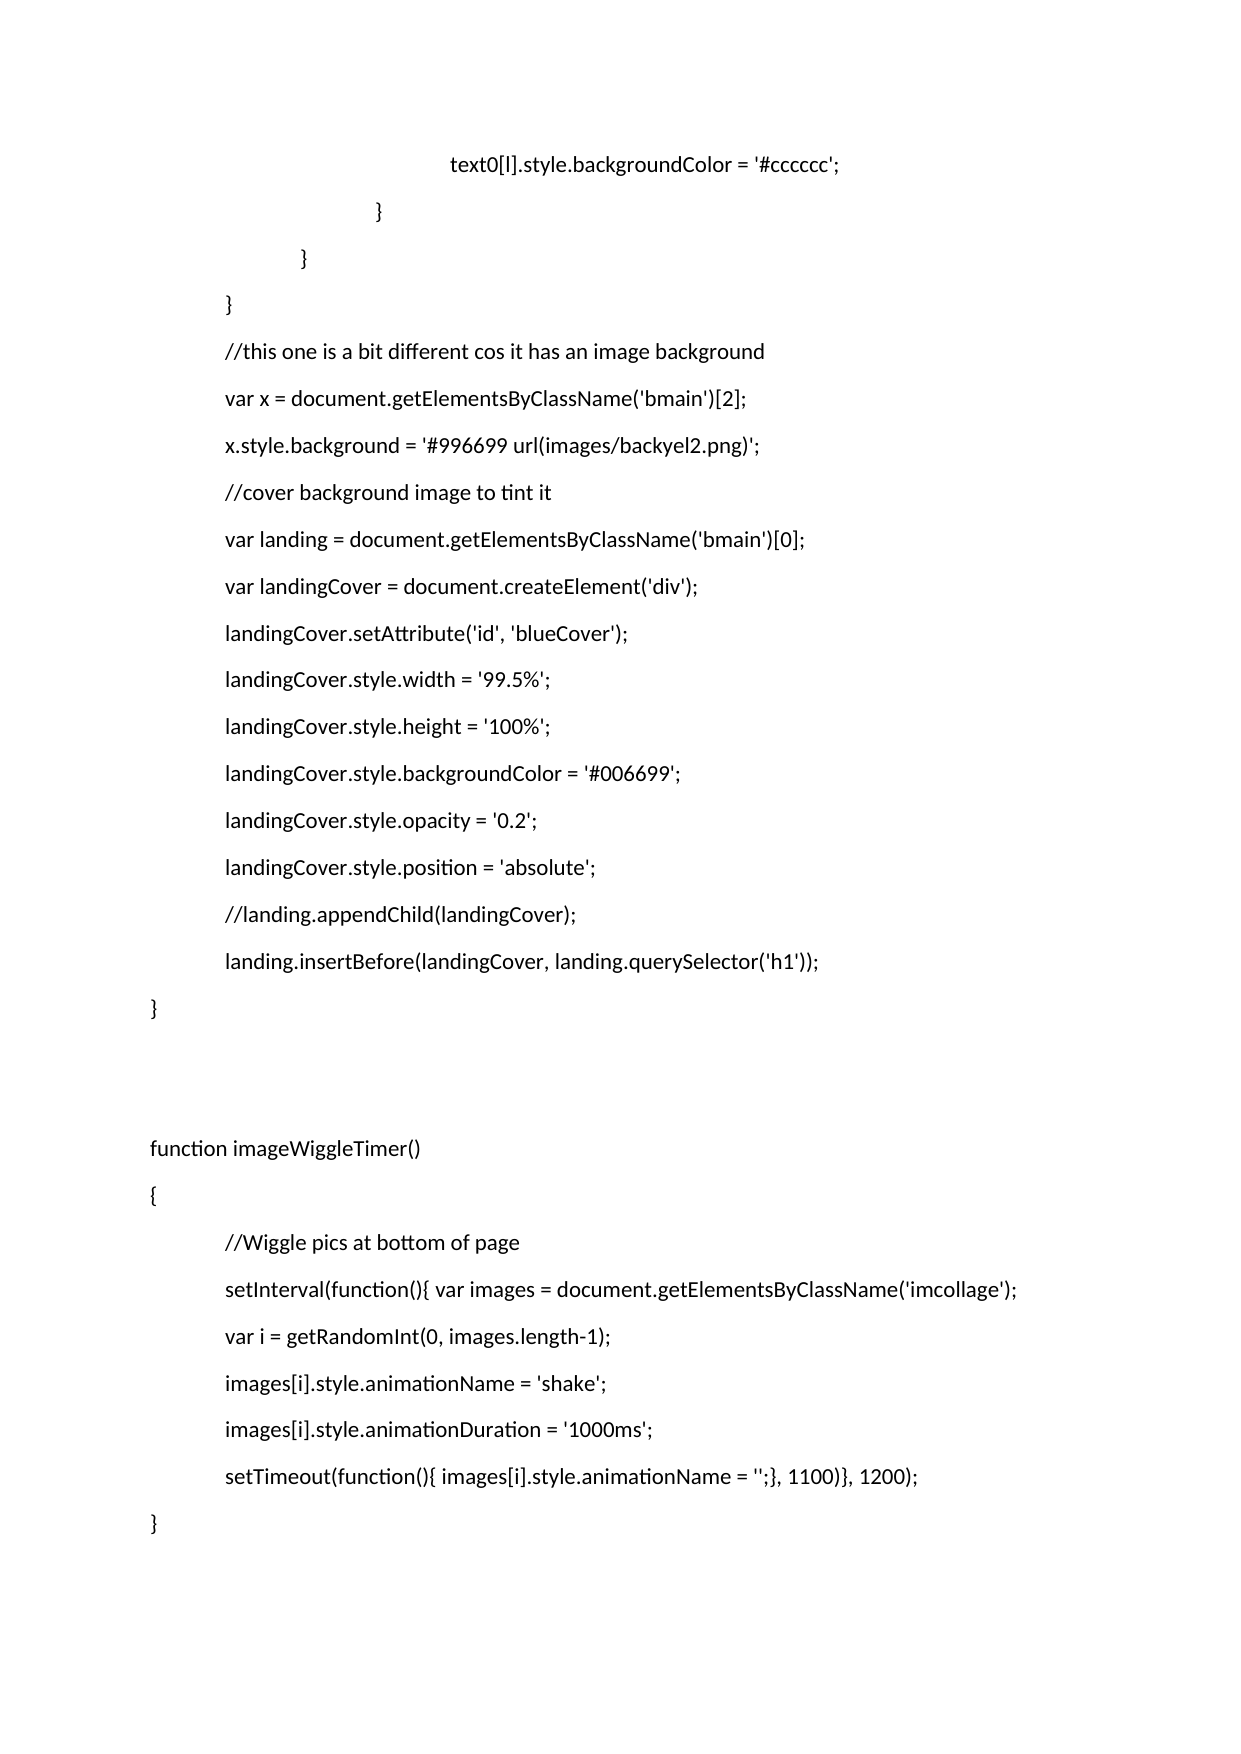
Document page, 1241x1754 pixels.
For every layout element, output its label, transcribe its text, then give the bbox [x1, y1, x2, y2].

text landingCover.style.opacity = '0.2'; [150, 806, 1090, 834]
text } [150, 1509, 1090, 1537]
text text0[l].style.backgroundColor = '#cccccc'; [150, 150, 1090, 178]
text //landing.appendChild(landingCover); [150, 900, 1090, 928]
text //cover background image to tint it [150, 478, 1090, 506]
text images[i].style.animationDuration = '1000ms'; [150, 1416, 1090, 1444]
text landingCover.setAttribute('id', 'blueCover'); [150, 619, 1090, 647]
text landing.insertBefore(landingCover, landing.querySelector('h1')); [150, 947, 1090, 975]
text var landing = document.getElementsByClassName('bmain')[0]; [150, 525, 1090, 553]
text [150, 1369, 1090, 1397]
text var x = document.getElementsByClassName('bmain')[2]; [150, 384, 1090, 412]
text x.style.background = '#996699 url(images/backyel2.png)'; [150, 431, 1090, 459]
text } [150, 291, 1090, 319]
text function imageWiggleTimer() [150, 1134, 1090, 1162]
text } [150, 197, 1090, 225]
text var landingCover = document.createElement('div'); [150, 572, 1090, 600]
text landingCover.style.backgroundColor = '#006699'; [150, 759, 1090, 787]
text { [150, 1181, 1090, 1209]
text //Wiggle pics at bottom of page [150, 1228, 1090, 1256]
text var i = getRandomInt(0, images.length-1); [150, 1322, 1090, 1350]
text landingCover.style.width = '99.5%'; [150, 666, 1090, 694]
text landingCover.style.position = 'absolute'; [150, 853, 1090, 881]
text landingCover.style.height = '100%'; [150, 712, 1090, 741]
text setInterval(function(){ var images = document.getElementsByClassName('imcollage'); [150, 1275, 1090, 1303]
text //this one is a bit different cos it has an image background [150, 337, 1090, 366]
text } [150, 994, 1090, 1022]
text } [150, 244, 1090, 272]
text setTimeout(function(){ images[i].style.animationName = '';}, 1100)}, 1200); [150, 1462, 1090, 1491]
